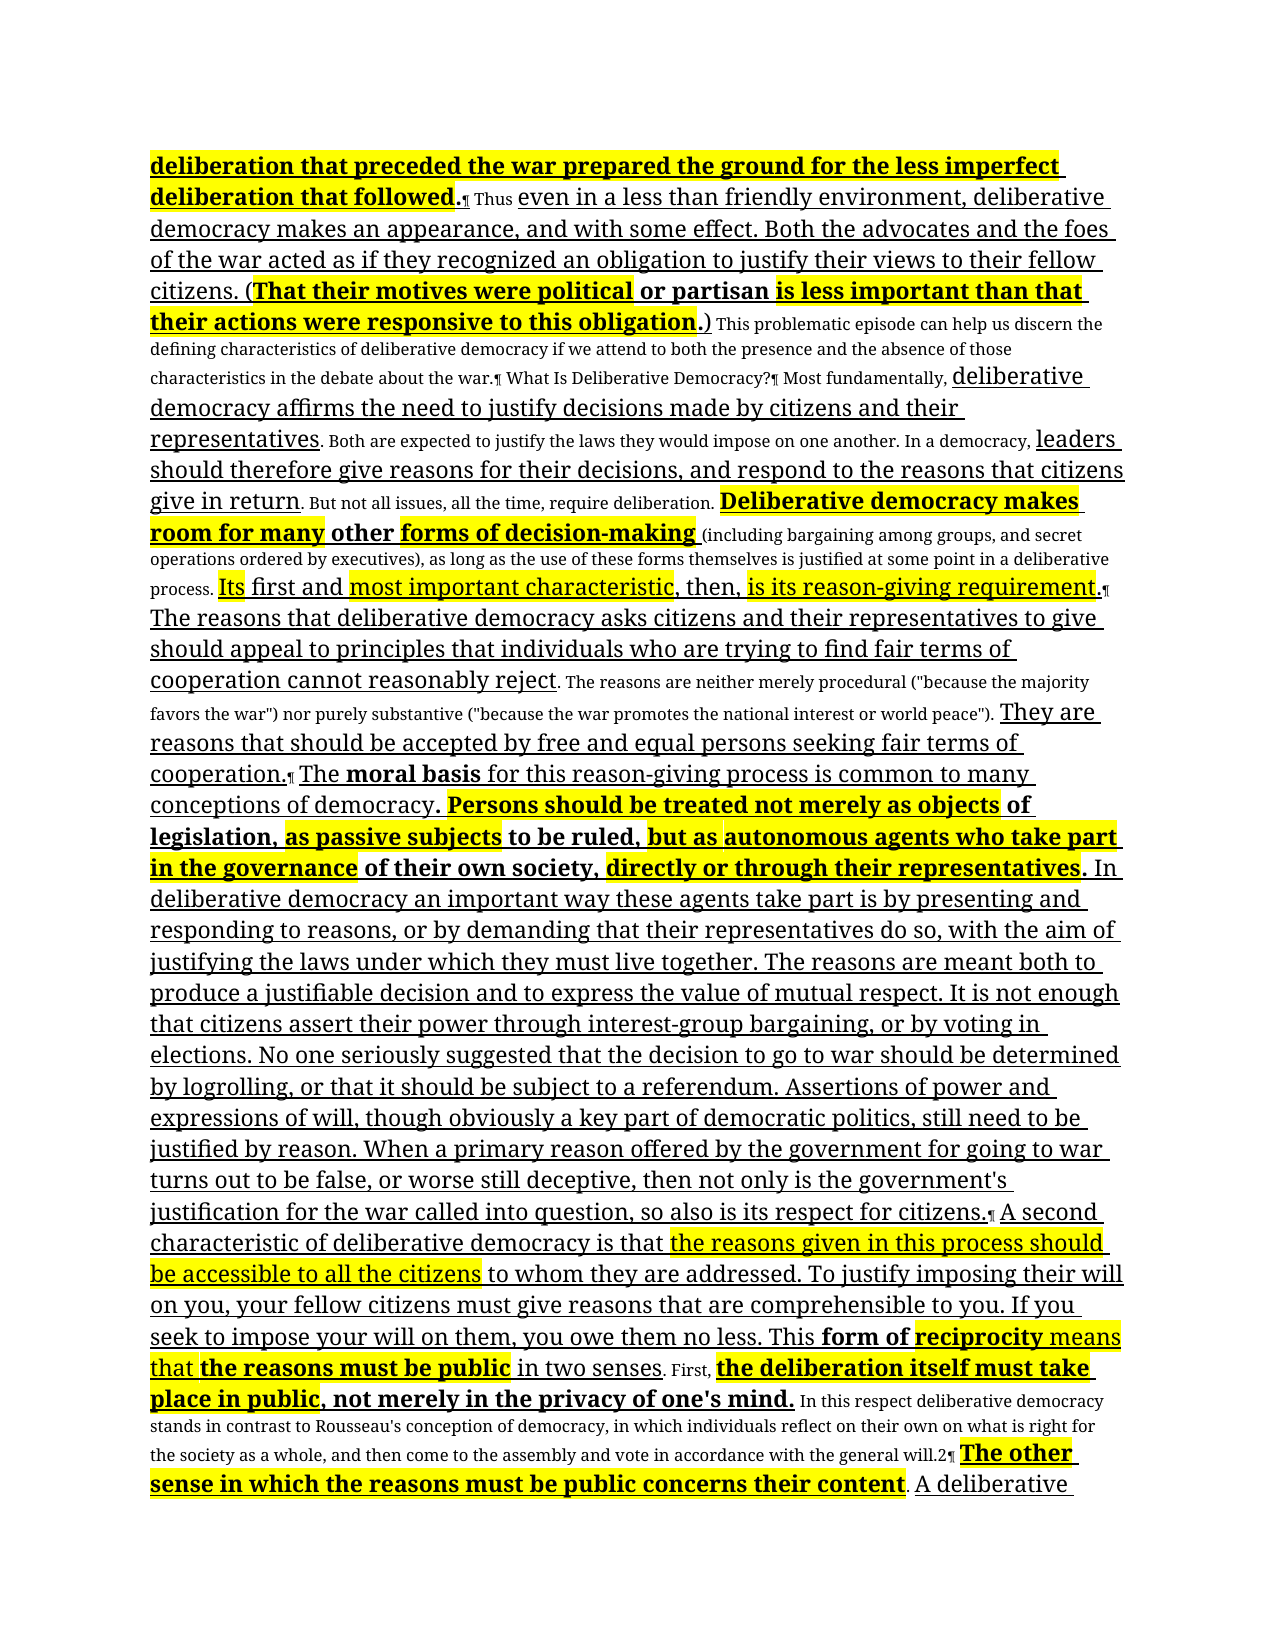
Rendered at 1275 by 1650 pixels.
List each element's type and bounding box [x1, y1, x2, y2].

text [150, 482, 1125, 1499]
text [150, 150, 1125, 480]
